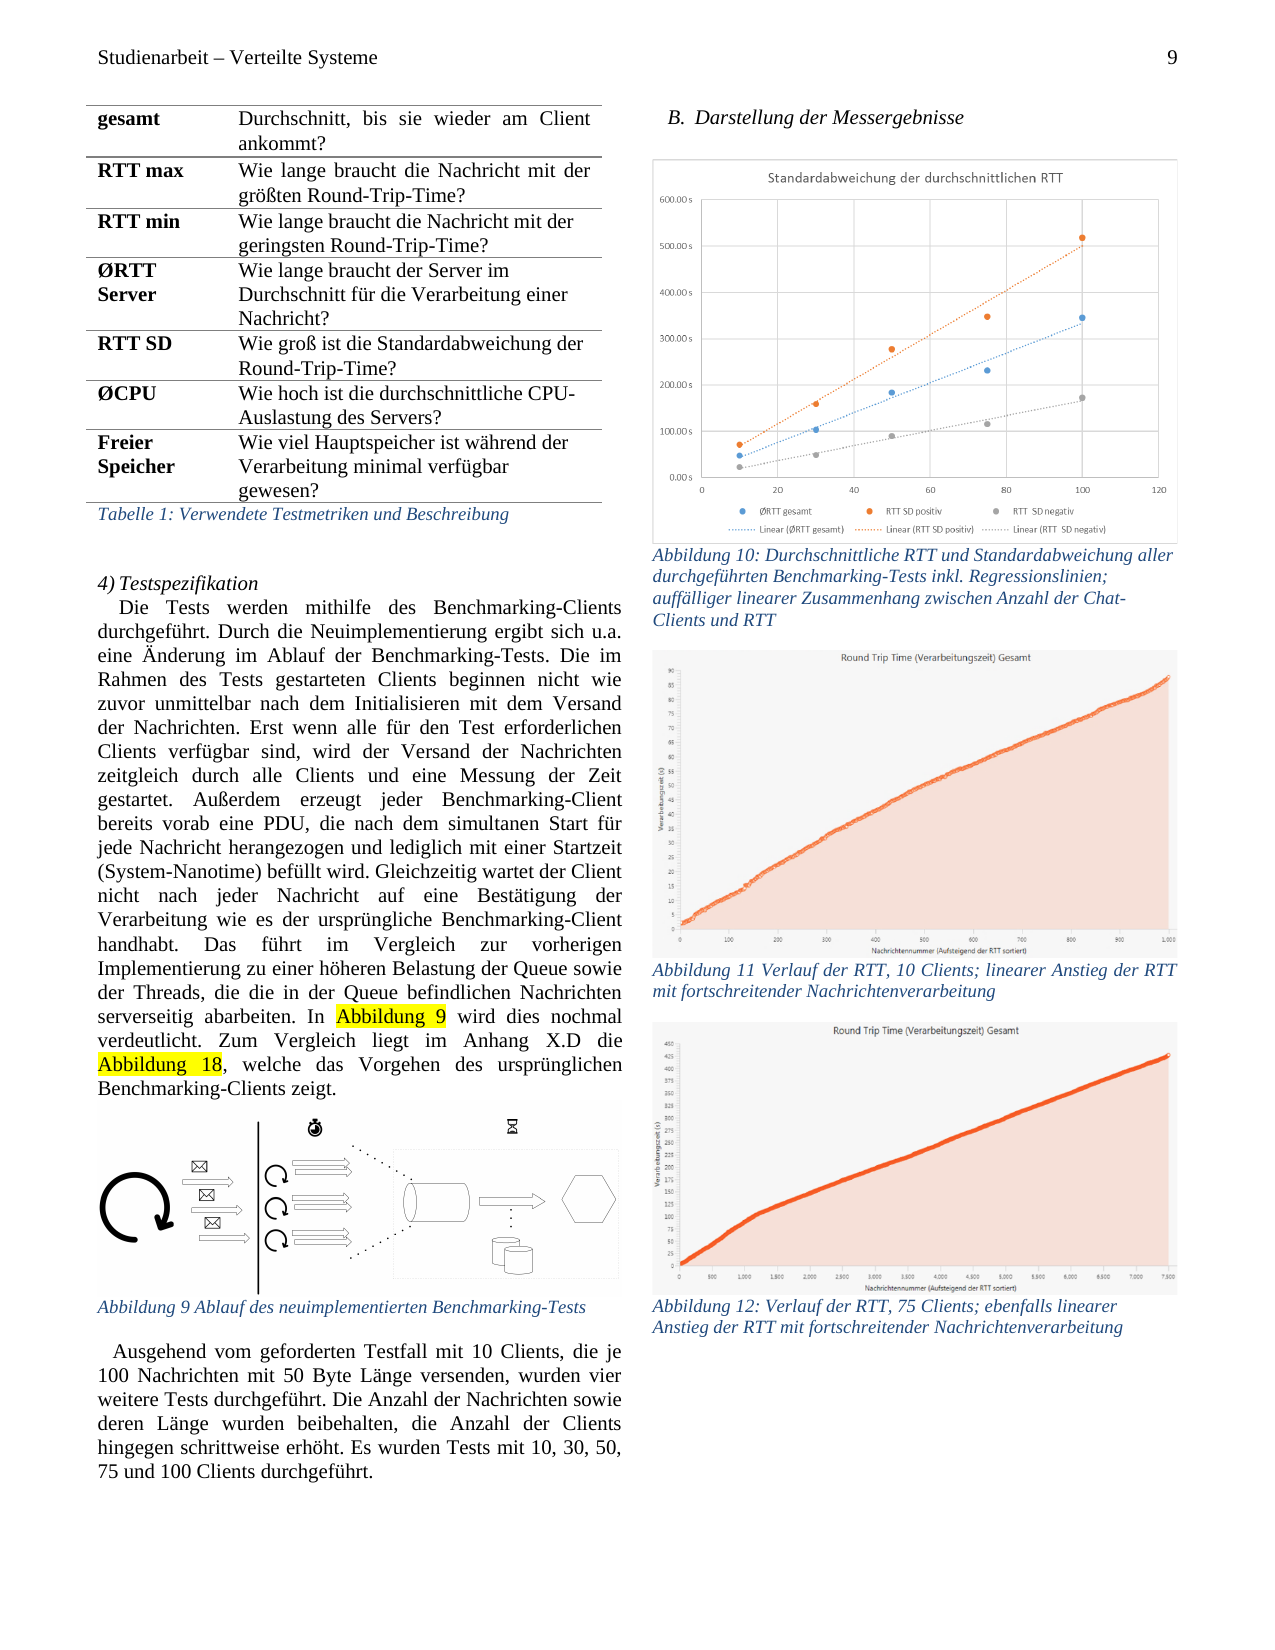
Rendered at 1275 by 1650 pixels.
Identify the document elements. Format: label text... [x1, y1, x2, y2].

table_cell Wie lange braucht eine Nachricht im Durchschnitt, bis sie wieder am Client ankommt? [227, 106, 602, 156]
text Abbildung 11 Verlauf der RTT, 10 Clients; linearer Anstieg der RTT mit fortschreitender Nachrichtenverarbeitung [652, 959, 1177, 1002]
table_cell Wie hoch ist die durchschnittliche CPU-Auslastung des Servers? [227, 381, 602, 429]
table_cell RTT max [86, 158, 227, 208]
table_cell ØRTT Server [86, 258, 227, 330]
picture [652, 1022, 1178, 1295]
picture [97, 1100, 623, 1297]
text Abbildung 9 Ablauf des neuimplementierten Benchmarking-Tests [97, 1297, 622, 1318]
subtitle Testspezifikation [97, 571, 622, 594]
table_cell Wie lange braucht die Nachricht mit der geringsten Round-Trip-Time? [227, 209, 602, 257]
text Ausgehend vom geforderten Testfall mit 10 Clients, die je 100 Nachrichten mit 50 Byte Länge versenden, wurden vier weitere Tests durchgeführt. Die Anzahl der Nachrichten sowie deren Länge wurden beibehalten, die Anzahl der Clients hingegen schrittweise erhöht. Es wurden Tests mit 10, 30, 50, 75 und 100 Clients durchgeführt. [97, 1339, 622, 1483]
table_cell ØRTT gesamt [86, 106, 227, 156]
table_cell Wie groß ist die Standardabweichung der Round-Trip-Time? [227, 331, 602, 379]
text Tabelle 1: Verwendete Testmetriken und Beschreibung [97, 503, 622, 524]
table_cell Freier Speicher [86, 430, 227, 502]
text Abbildung 12: Verlauf der RTT, 75 Clients; ebenfalls linearer Anstieg der RTT mit fortschreitender Nachrichtenverarbeitung [652, 1295, 1177, 1338]
table_cell Wie lange braucht die Nachricht mit der größten Round-Trip-Time? [227, 158, 602, 208]
picture [652, 159, 1178, 544]
table_cell RTT min [86, 209, 227, 257]
table_cell Wie lange braucht der Server im Durchschnitt für die Verarbeitung einer Nachricht? [227, 258, 602, 330]
text Abbildung 10: Durchschnittliche RTT und Standardabweichung aller durchgeführten Benchmarking-Tests inkl. Regressionslinien; auffälliger linearer Zusammenhang zwischen Anzahl der Chat-Clients und RTT [652, 544, 1177, 630]
table_cell RTT SD [86, 331, 227, 379]
table_cell Wie viel Hauptspeicher ist während der Verarbeitung minimal verfügbar gewesen? [227, 430, 602, 502]
table_cell ØCPU [86, 381, 227, 429]
text Die Tests werden mithilfe des Benchmarking-Clients durchgeführt. Durch die Neuimplementierung ergibt sich u.a. eine Änderung im Ablauf der Benchmarking-Tests. Die im Rahmen des Tests gestarteten Clients beginnen nicht wie zuvor unmittelbar nach dem Initialisieren mit dem Versand der Nachrichten. Erst wenn alle für den Test erforderlichen Clients verfügbar sind, wird der Versand der Nachrichten zeitgleich durch alle Clients und eine Messung der Zeit gestartet. Außerdem erzeugt jeder Benchmarking-Client bereits vorab eine PDU, die nach dem simultanen Start für jede Nachricht herangezogen und lediglich mit einer Startzeit (System-Nanotime) befüllt wird. Gleichzeitig wartet der Client nicht nach jeder Nachricht auf eine Bestätigung der Verarbeitung wie es der ursprüngliche Benchmarking-Client handhabt. Das führt im Vergleich zur vorherigen Implementierung zu einer höheren Belastung der Queue sowie der Threads, die die in der Queue befindlichen Nachrichten serverseitig abarbeiten. In Abbildung 9 wird dies nochmal verdeutlicht. Zum Vergleich liegt im Anhang X.D die Abbildung 18, welche das Vorgehen des ursprünglichen Benchmarking-Clients zeigt. [97, 594, 622, 1100]
picture [652, 650, 1178, 958]
subtitle Darstellung der Messergebnisse [667, 105, 1177, 129]
